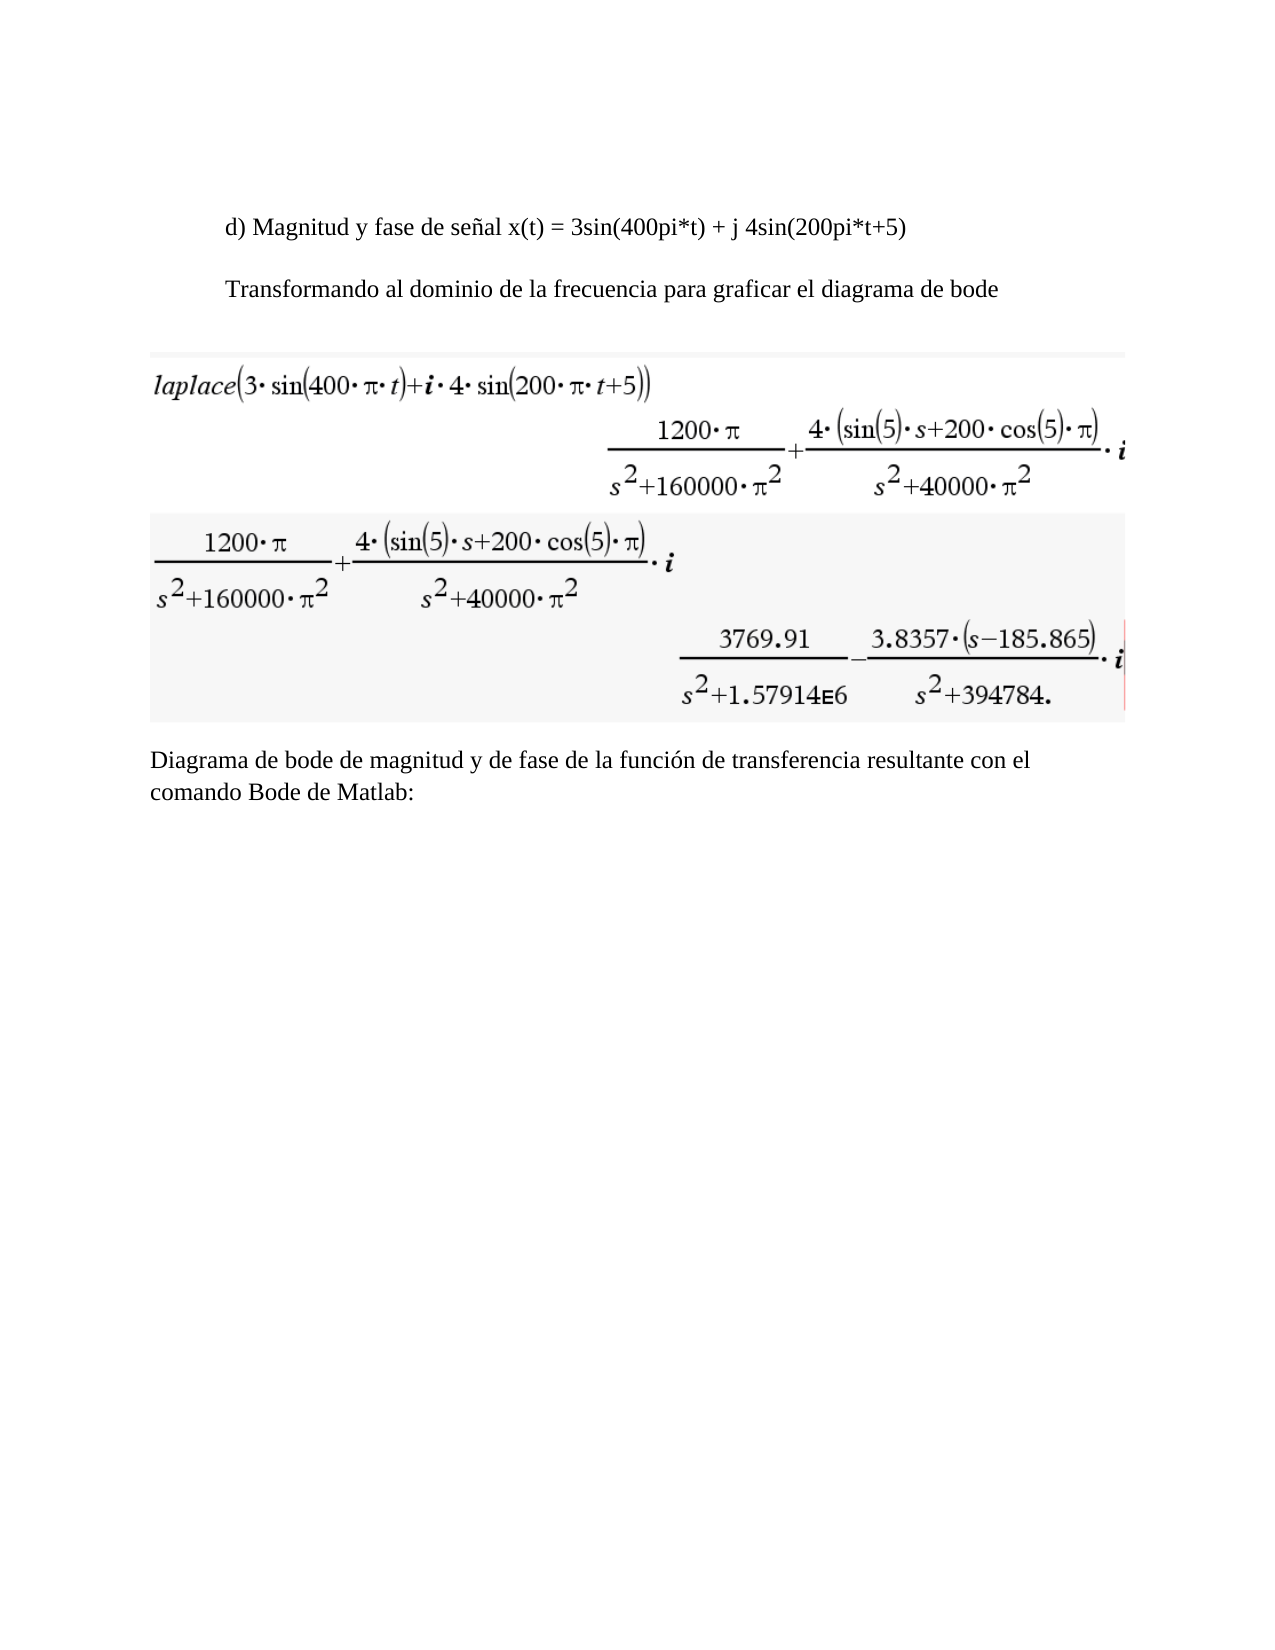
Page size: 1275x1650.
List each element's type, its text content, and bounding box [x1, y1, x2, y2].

list Transformando al dominio de la frecuencia para graficar el diagrama de bode [225, 274, 1125, 303]
list d) Magnitud y fase de señal x(t) = 3sin(400pi*t) + j 4sin(200pi*t+5) [225, 212, 1125, 241]
picture [150, 352, 1125, 727]
text Diagrama de bode de magnitud y de fase de la función de transferencia resultante con el comando Bode de Matlab: [150, 746, 1125, 805]
